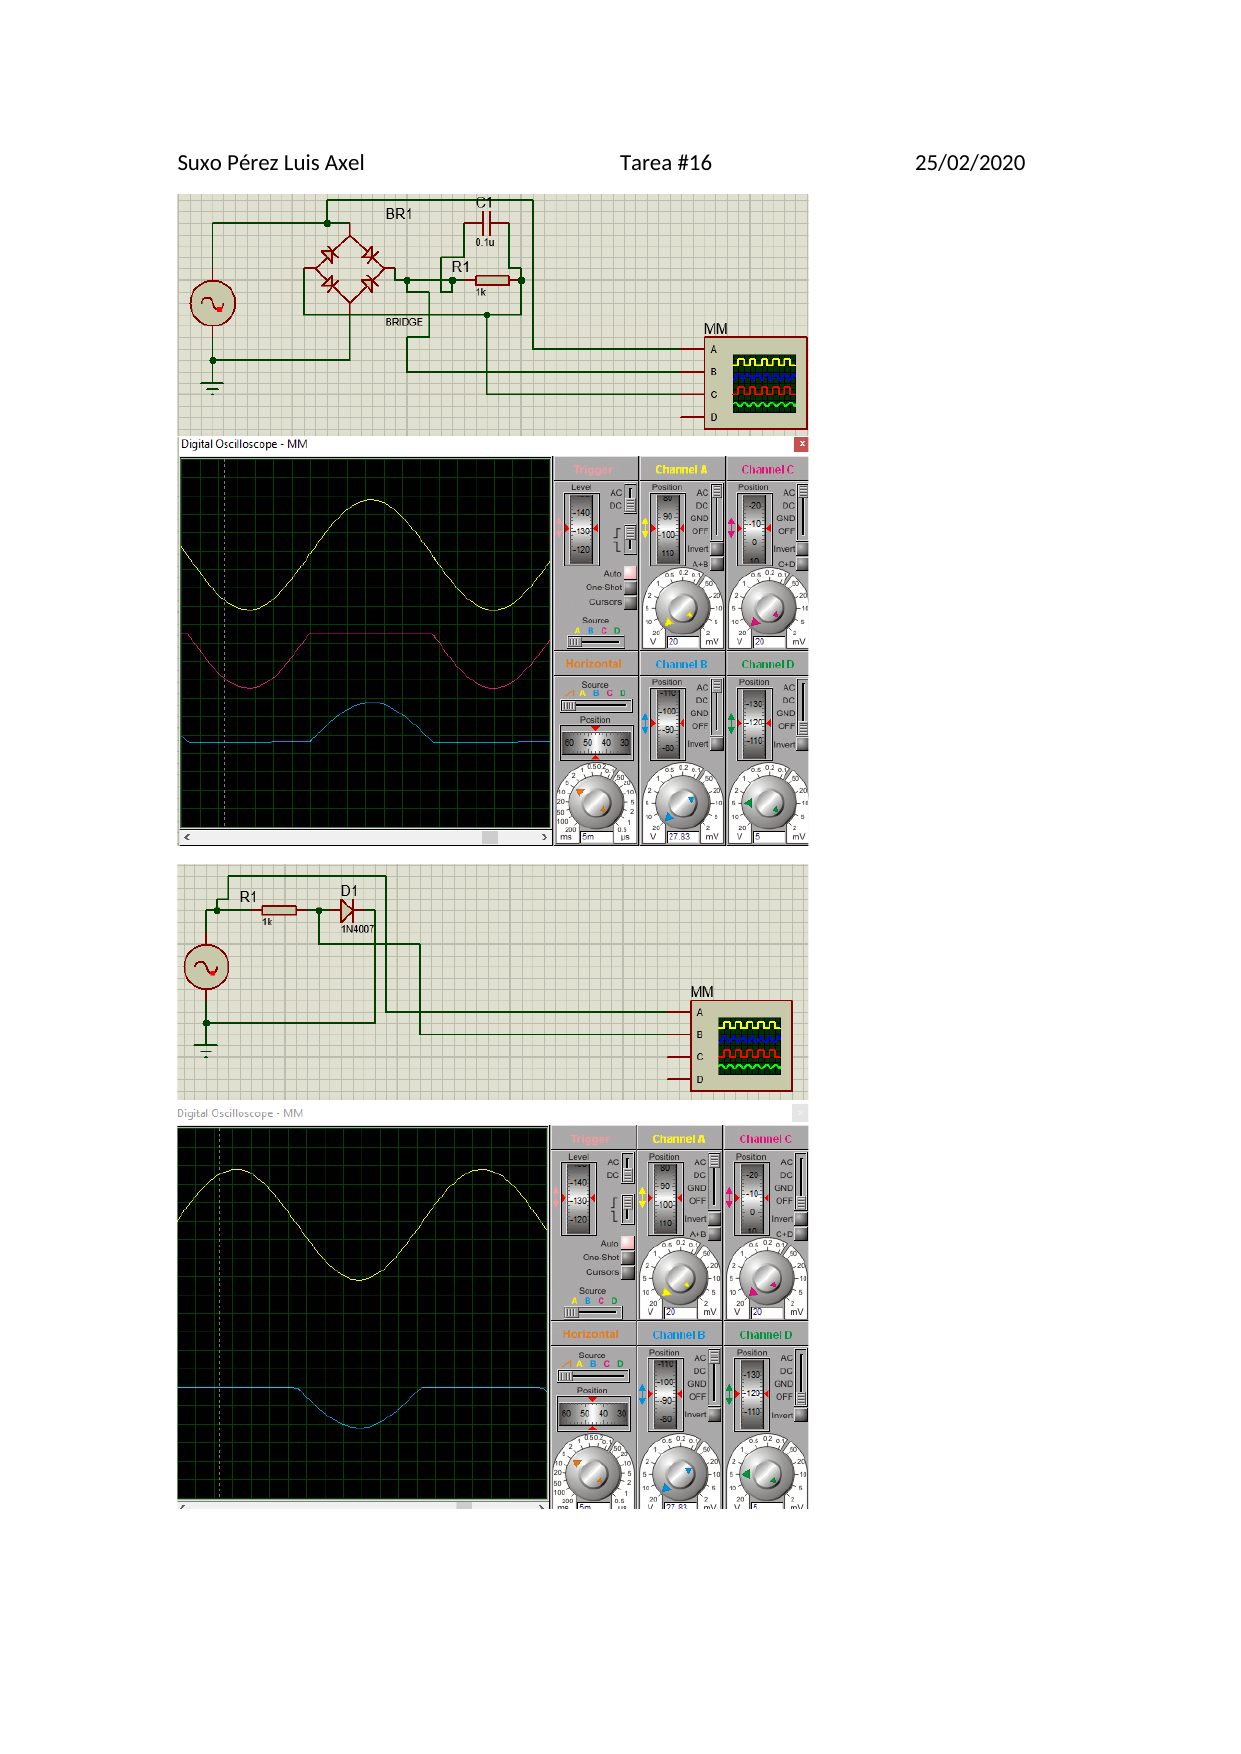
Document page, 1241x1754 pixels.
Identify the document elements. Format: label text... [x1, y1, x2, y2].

picture [177, 437, 809, 846]
picture [177, 194, 809, 436]
text Suxo Pérez Luis Axel Tarea #16 25/02/2020 [177, 148, 1063, 176]
picture [177, 1102, 809, 1509]
picture [177, 864, 809, 1100]
